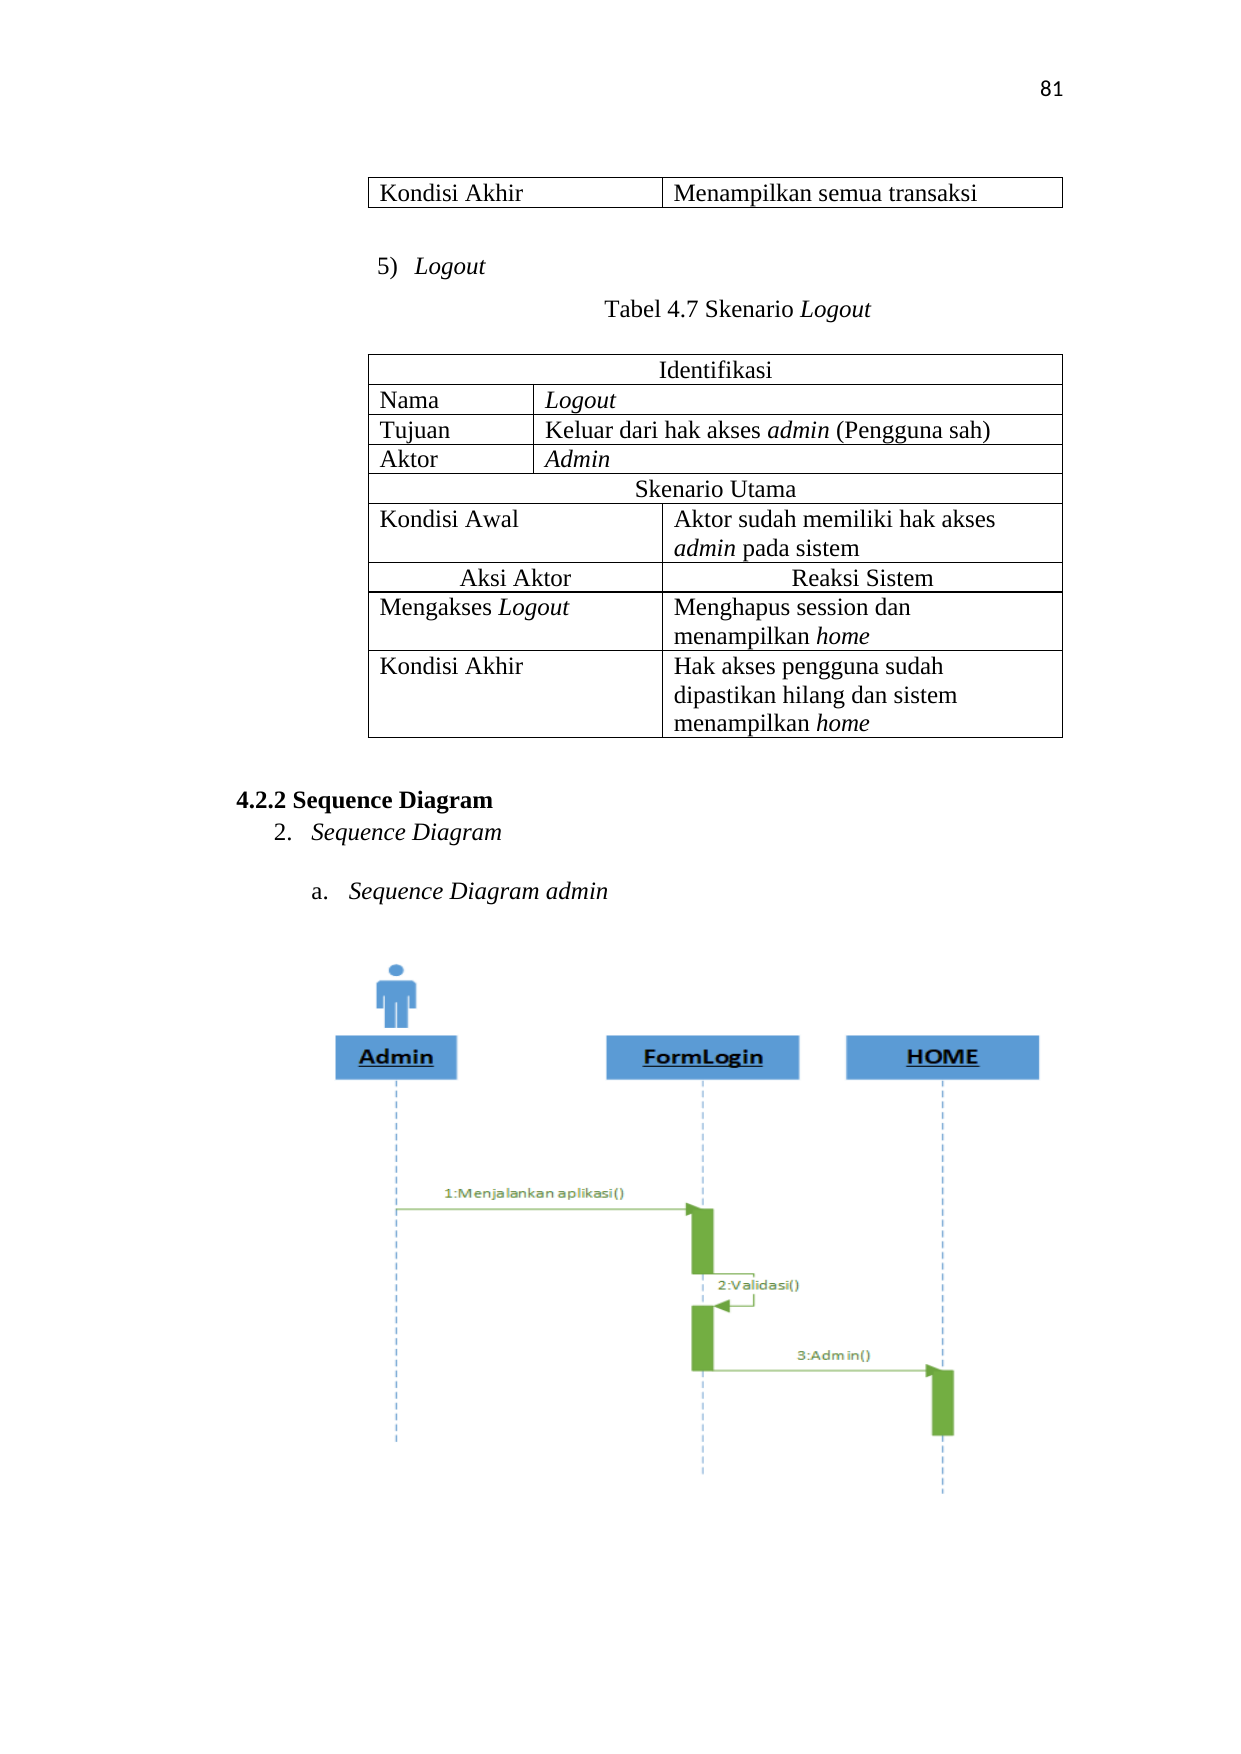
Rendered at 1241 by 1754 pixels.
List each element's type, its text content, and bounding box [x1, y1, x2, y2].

table_cell Aktor sudah memiliki hak akses admin pada sistem [663, 504, 1062, 562]
picture [333, 962, 1042, 1495]
table_cell Hak akses pengguna sudah dipastikan hilang dan sistem menampilkan home [663, 651, 1062, 737]
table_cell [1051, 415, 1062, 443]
list Sequence Diagram admin [311, 876, 1063, 905]
table_cell Kondisi Akhir [369, 651, 662, 737]
table_cell Menghapus session dan menampilkan home [663, 593, 1062, 650]
list Logout [377, 251, 1063, 280]
list Tabel 4.7 Skenario Logout [414, 294, 1063, 323]
table_cell Kondisi Awal [369, 504, 662, 562]
list Sequence Diagram [274, 817, 1063, 845]
table_cell Mengakses Logout [369, 593, 662, 650]
subtitle 4.2.2 Sequence Diagram [236, 786, 1063, 814]
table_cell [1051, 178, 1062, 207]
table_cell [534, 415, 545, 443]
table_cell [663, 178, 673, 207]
